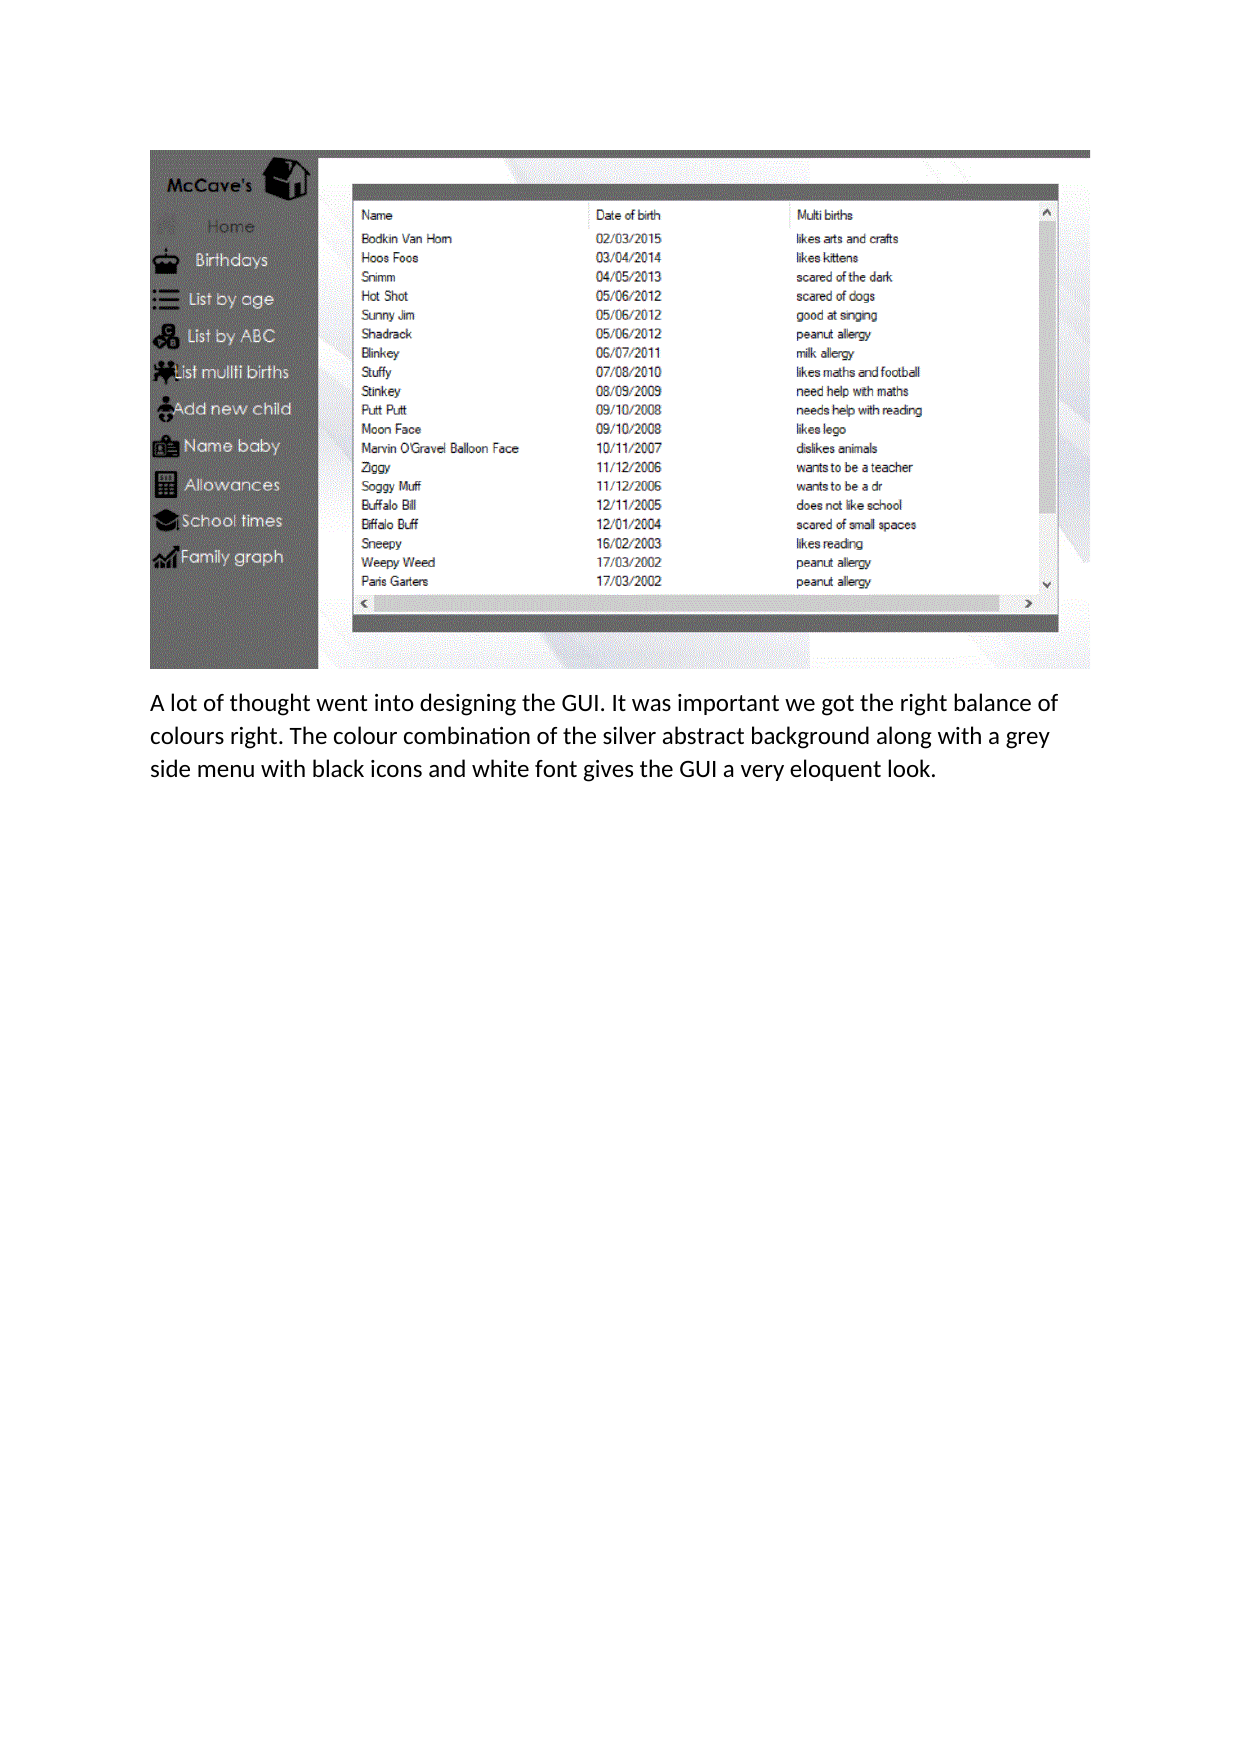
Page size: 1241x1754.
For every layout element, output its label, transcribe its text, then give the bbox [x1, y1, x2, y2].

picture [150, 150, 1091, 669]
text A lot of thought went into designing the GUI. It was important we got the right balance of colours right. The colour combination of the silver abstract background along with a grey side menu with black icons and white font gives the GUI a very eloquent look. [150, 688, 1090, 784]
